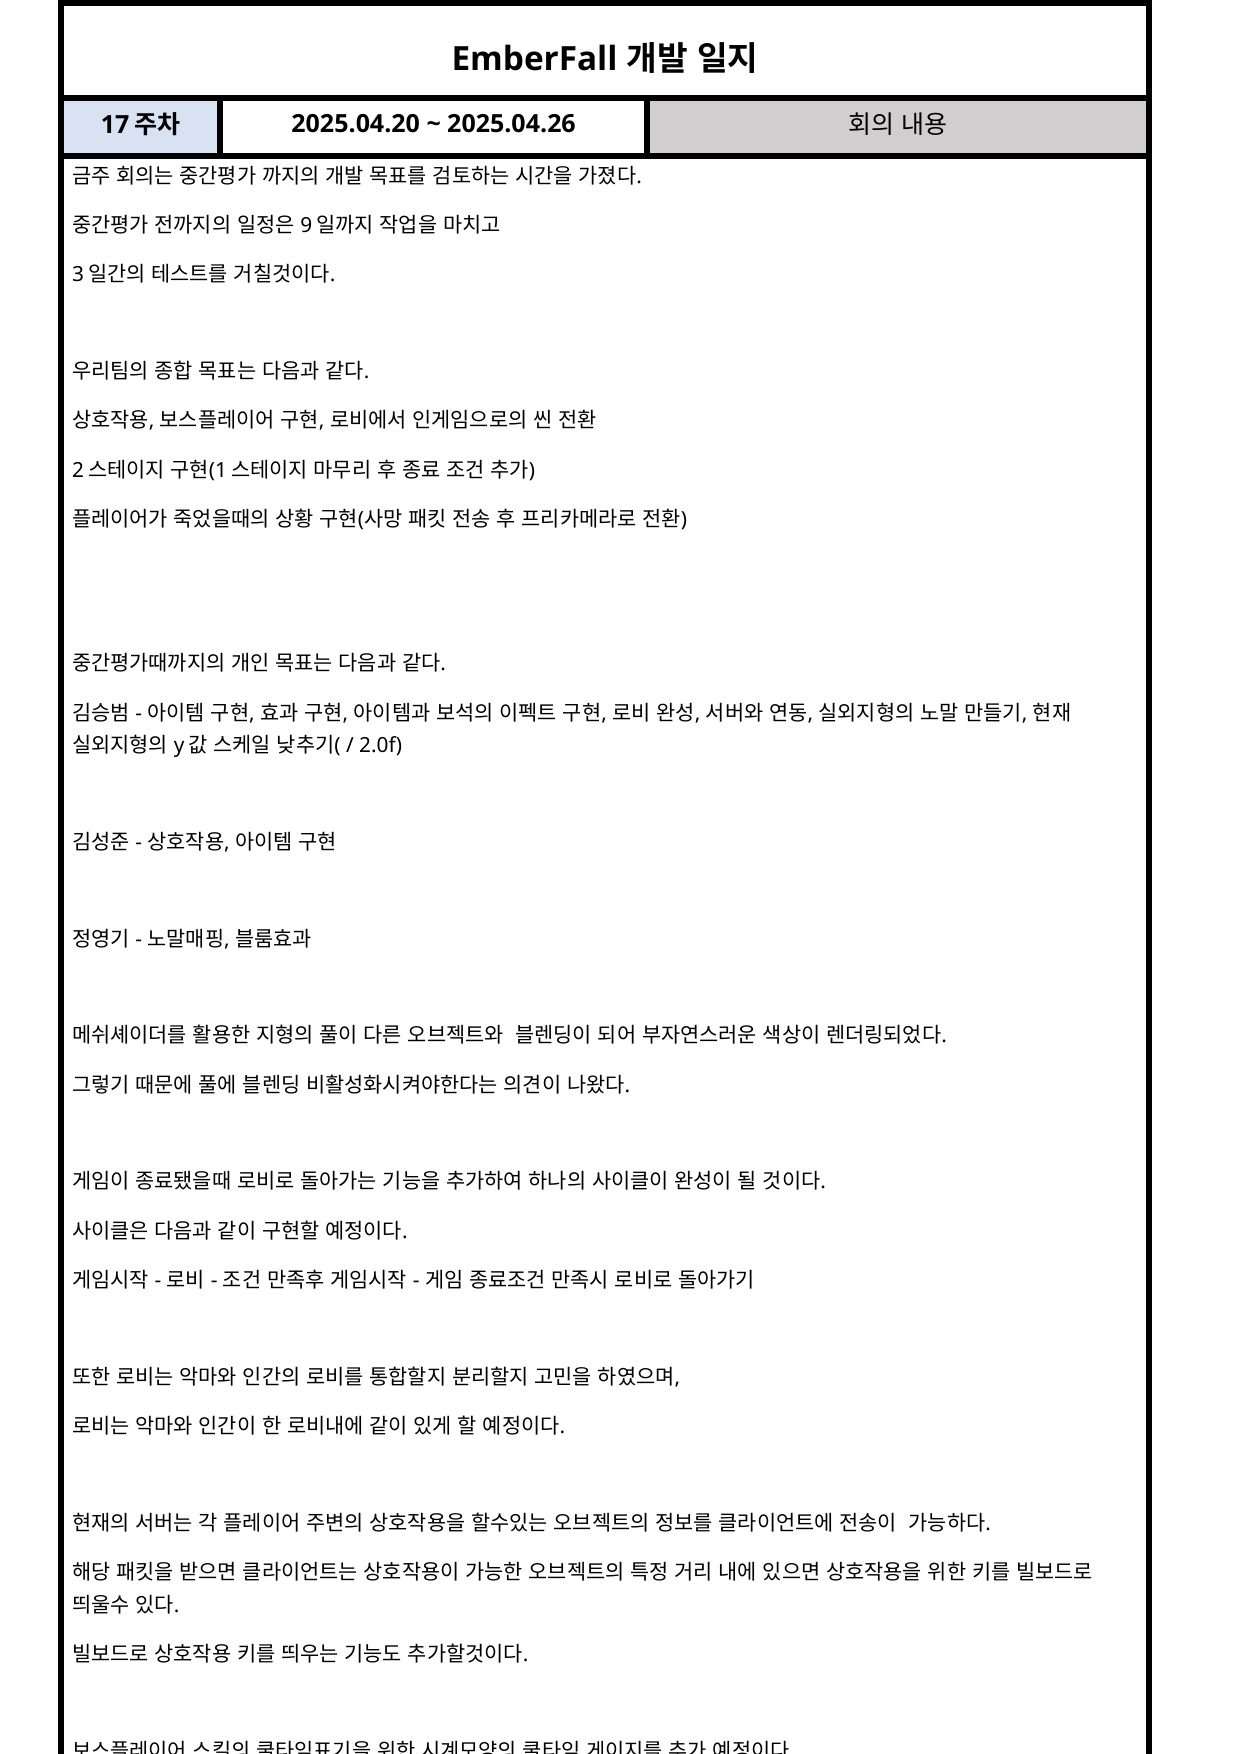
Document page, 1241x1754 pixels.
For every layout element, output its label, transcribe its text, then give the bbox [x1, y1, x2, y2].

table_cell 2025.04.20 ~ 2025.04.26 [223, 101, 644, 153]
table_cell 17주차 [64, 101, 217, 153]
table_cell 금주 회의는 중간평가 까지의 개발 목표를 검토하는 시간을 가졌다. 중간평가 전까지의 일정은 9일까지 작업을 마치고 3일간의 테스트를 거칠것이다. 우리팀의 종합 목표는 다음과 같다. 상호작용, 보스플레이어 구현, 로비에서 인게임으로의 씬 전환 2스테이지 구현(1스테이지 마무리 후 종료 조건 추가) 플레이어가 죽었을때의 상황 구현(사망 패킷 전송 후 프리카메라로 전환) 중간평가때까지의 개인 목표는 다음과 같다. 김승범 - 아이템 구현, 효과 구현, 아이템과 보석의 이펙트 구현, 로비 완성, 서버와 연동, 실외지형의 노말 만들기, 현재 실외지형의 y값 스케일 낮추기( / 2.0f) 김성준 - 상호작용, 아이템 구현 정영기 - 노말매핑, 블룸효과 메쉬셰이더를 활용한 지형의 풀이 다른 오브젝트와 블렌딩이 되어 부자연스러운 색상이 렌더링되었다. 그렇기 때문에 풀에 블렌딩 비활성화시켜야한다는 의견이 나왔다. 게임이 종료됐을때 로비로 돌아가는 기능을 추가하여 하나의 사이클이 완성이 될 것이다. 사이클은 다음과 같이 구현할 예정이다. 게임시작 - 로비 - 조건 만족후 게임시작 - 게임 종료조건 만족시 로비로 돌아가기 또한 로비는 악마와 인간의 로비를 통합할지 분리할지 고민을 하였으며, 로비는 악마와 인간이 한 로비내에 같이 있게 할 예정이다. 현재의 서버는 각 플레이어 주변의 상호작용을 할수있는 오브젝트의 정보를 클라이언트에 전송이 가능하다. 해당 패킷을 받으면 클라이언트는 상호작용이 가능한 오브젝트의 특정 거리 내에 있으면 상호작용을 위한 키를 빌보드로 띄울수 있다. 빌보드로 상호작용 키를 띄우는 기능도 추가할것이다. 보스플레이어 스킬의 쿨타임표기을 위한 시계모양의 쿨타임 게이지를 추가 예정이다. 보스 HP바와 파티의 HP바 추가예정이다. [64, 159, 1146, 1754]
table_header EmberFall 개발 일지 [64, 6, 1146, 95]
table_cell 회의 내용 [650, 101, 1146, 153]
